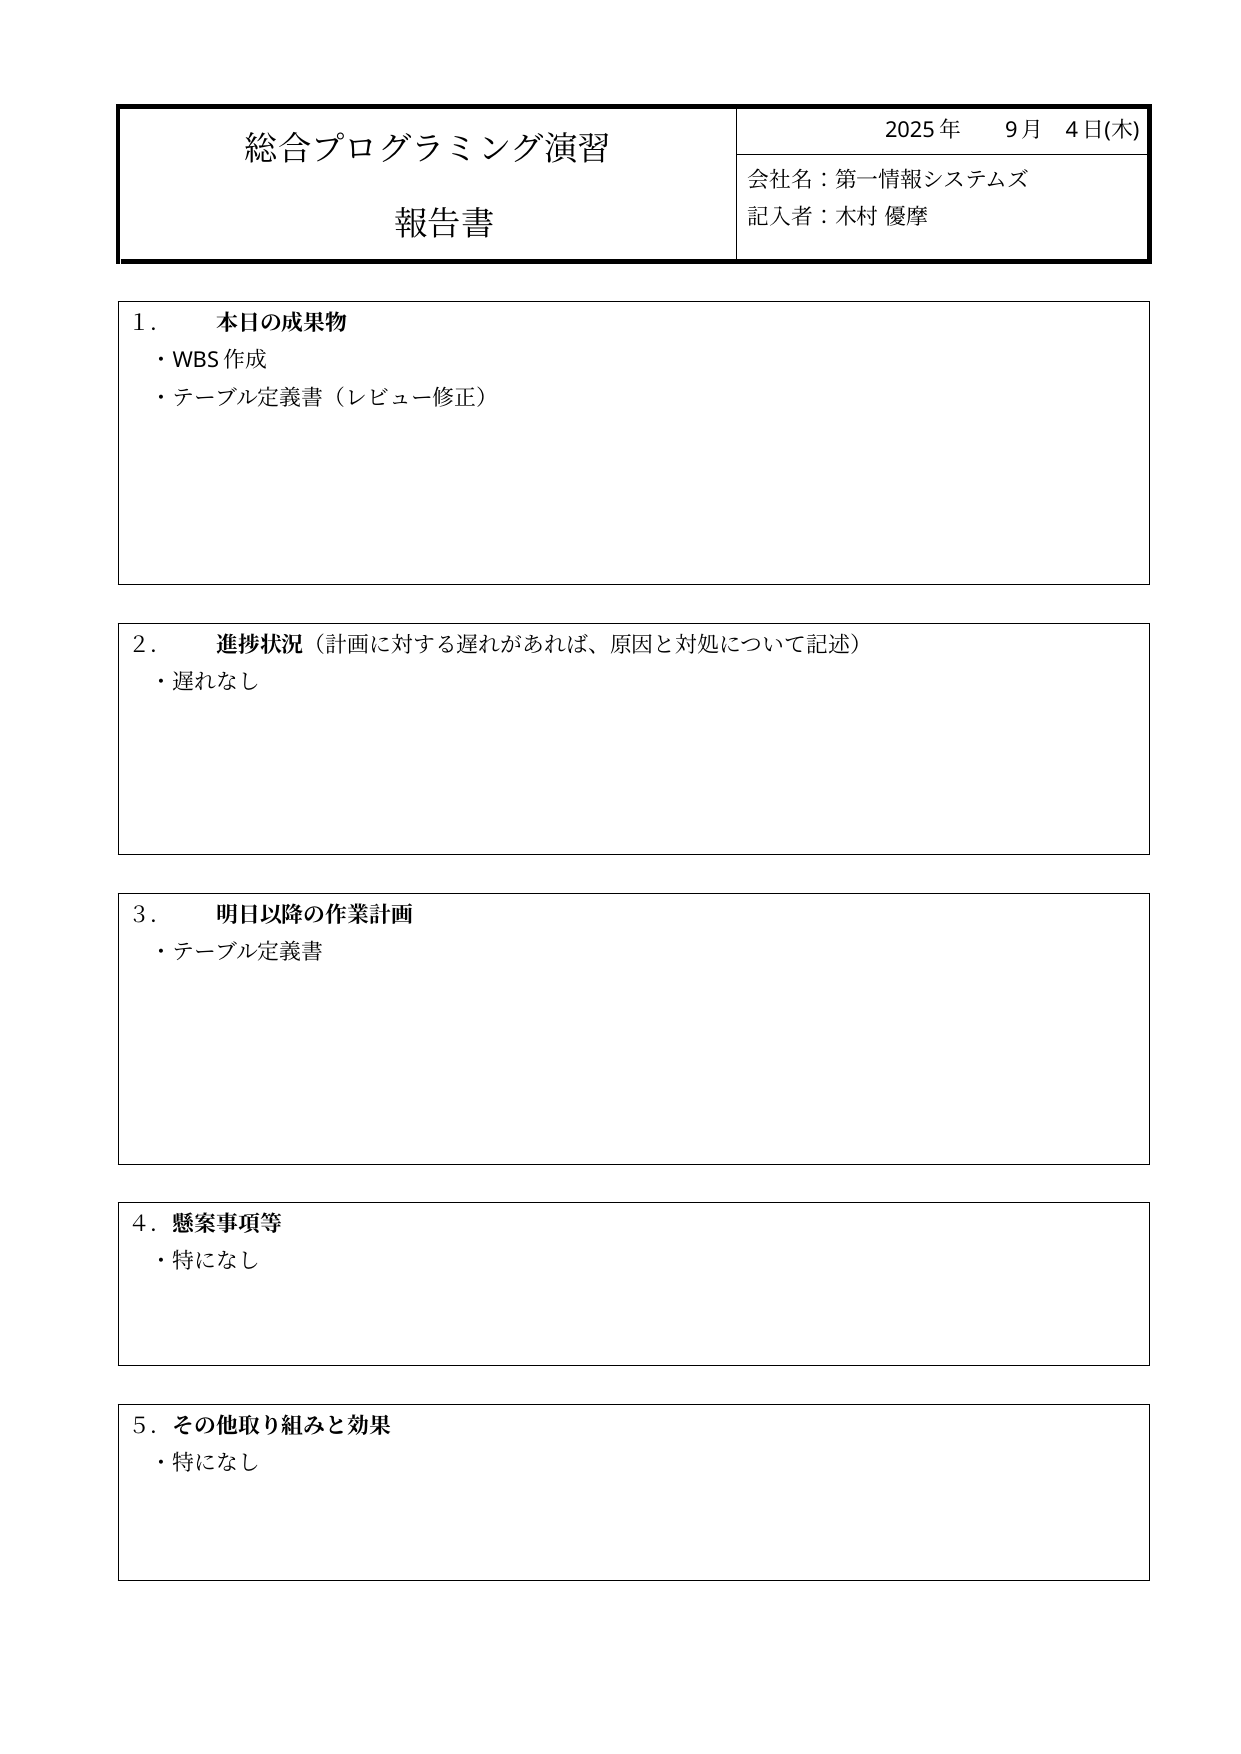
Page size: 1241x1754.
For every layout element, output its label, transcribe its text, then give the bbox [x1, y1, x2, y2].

table_header 進捗状況（計画に対する遅れがあれば、原因と対処について記述） ・遅れなし [119, 624, 1149, 854]
table_header 本日の成果物 ・WBS作成 ・テーブル定義書（レビュー修正） [119, 302, 1149, 584]
table_header 明日以降の作業計画 ・テーブル定義書 [119, 894, 1149, 1163]
table_cell 会社名：第一情報システムズ 記入者：木村 優摩 [737, 155, 1147, 259]
table_header ４．懸案事項等 ・特になし [119, 1203, 1149, 1365]
table_header 2025年 9月 4日(木) [737, 109, 1147, 154]
table_header ５．その他取り組みと効果 ・特になし [119, 1405, 1149, 1580]
table_header 総合プログラミング演習 報告書 [120, 109, 736, 259]
